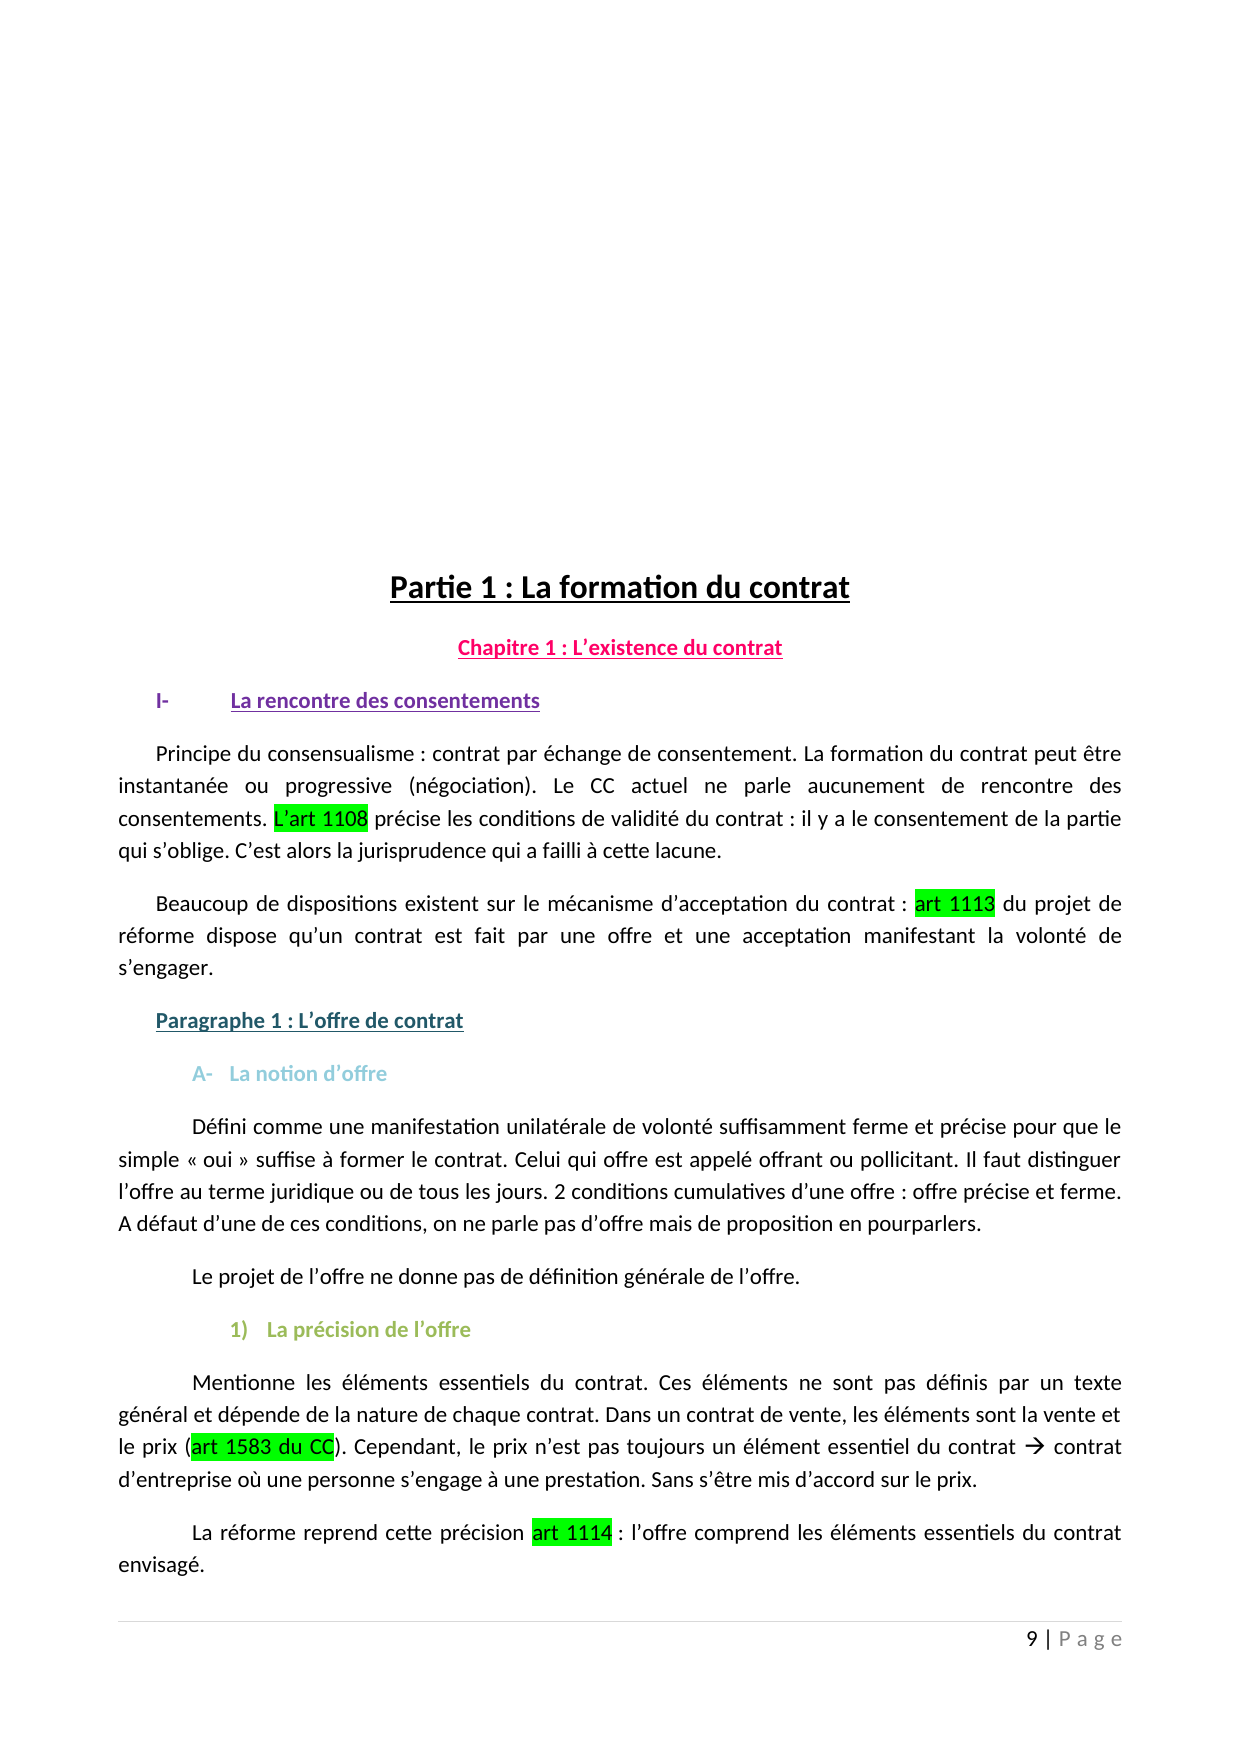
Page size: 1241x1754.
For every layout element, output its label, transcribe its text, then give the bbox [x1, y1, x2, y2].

text Chapitre 1 : L’existence du contrat [118, 633, 1122, 661]
list La notion d’offre [192, 1059, 1122, 1087]
text Paragraphe 1 : L’offre de contrat [156, 1006, 1122, 1034]
text Partie 1 : La formation du contrat [118, 566, 1122, 607]
list La précision de l’offre [229, 1315, 1122, 1343]
text La réforme reprend cette précision art 1114 : l’offre comprend les éléments essentiels du contrat envisagé. [118, 1518, 1122, 1578]
text Beaucoup de dispositions existent sur le mécanisme d’acceptation du contrat : art 1113 du projet de réforme dispose qu’un contrat est fait par une offre et une acceptation manifestant la volonté de s’engager. [118, 889, 1122, 981]
text Le projet de l’offre ne donne pas de définition générale de l’offre. [118, 1262, 1122, 1290]
text Principe du consensualisme : contrat par échange de consentement. La formation du contrat peut être instantanée ou progressive (négociation). Le CC actuel ne parle aucunement de rencontre des consentements. L’art 1108 précise les conditions de validité du contrat : il y a le consentement de la partie qui s’oblige. C’est alors la jurisprudence qui a failli à cette lacune. [118, 739, 1122, 864]
list La rencontre des consentements [156, 686, 1122, 714]
text Défini comme une manifestation unilatérale de volonté suffisamment ferme et précise pour que le simple « oui » suffise à former le contrat. Celui qui offre est appelé offrant ou pollicitant. Il faut distinguer l’offre au terme juridique ou de tous les jours. 2 conditions cumulatives d’une offre : offre précise et ferme. A défaut d’une de ces conditions, on ne parle pas d’offre mais de proposition en pourparlers. [118, 1112, 1122, 1237]
text Mentionne les éléments essentiels du contrat. Ces éléments ne sont pas définis par un texte général et dépende de la nature de chaque contrat. Dans un contrat de vente, les éléments sont la vente et le prix (art 1583 du CC). Cependant, le prix n’est pas toujours un élément essentiel du contrat contrat d’entreprise où une personne s’engage à une prestation. Sans s’être mis d’accord sur le prix. [118, 1368, 1122, 1493]
